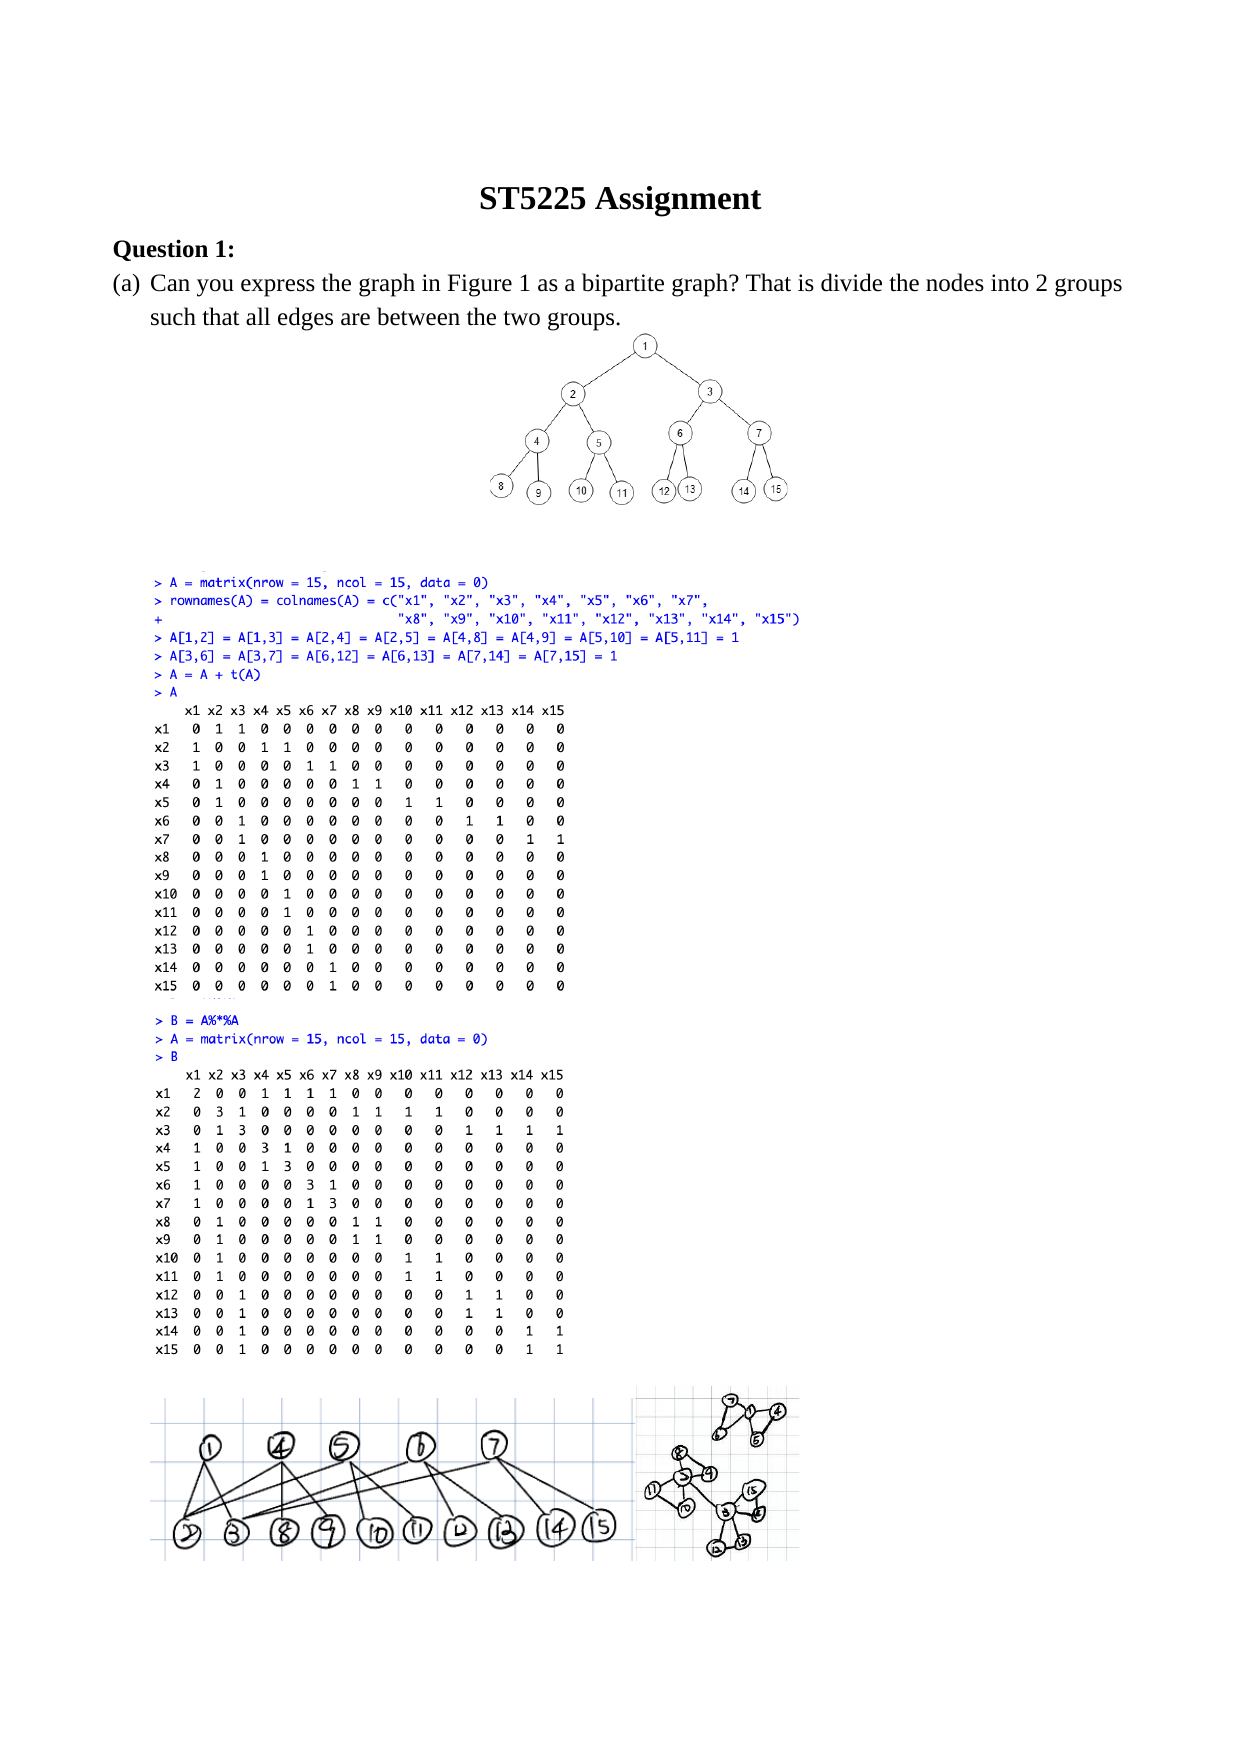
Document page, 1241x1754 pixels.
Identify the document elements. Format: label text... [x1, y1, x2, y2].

picture [150, 1012, 577, 1358]
picture [490, 333, 788, 505]
picture [150, 571, 812, 999]
text ST5225 Assignment [112, 164, 1128, 232]
text Question 1: [112, 232, 1128, 266]
picture [150, 1386, 800, 1561]
list Can you express the graph in Figure 1 as a bipartite graph? That is divide the nodes into 2 groups such that all edges are between the two groups. [112, 266, 1128, 334]
